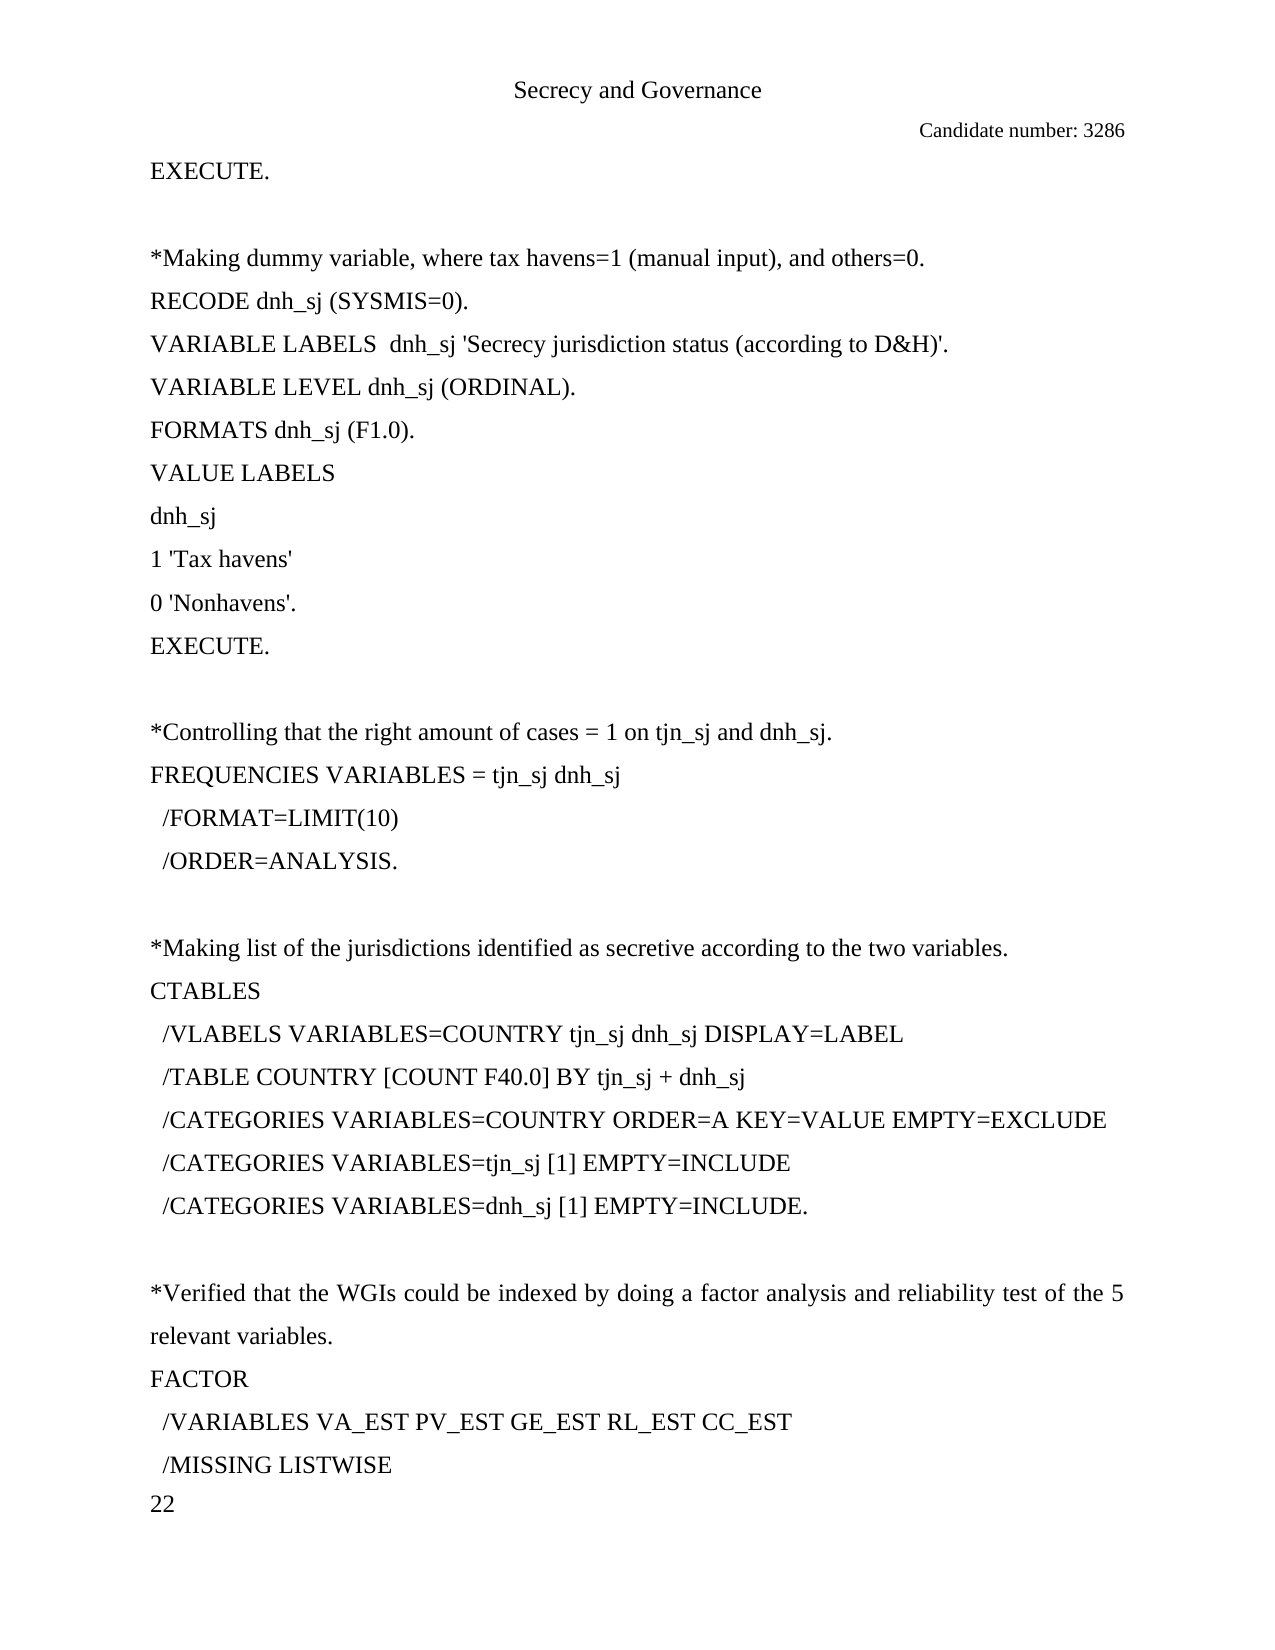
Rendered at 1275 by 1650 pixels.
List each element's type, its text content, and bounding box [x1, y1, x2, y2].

text FORMATS dnh_sj (F1.0). [150, 415, 1125, 444]
text CTABLES [150, 976, 1125, 1004]
text /VLABELS VARIABLES=COUNTRY tjn_sj dnh_sj DISPLAY=LABEL [150, 1019, 1125, 1048]
text VARIABLE LEVEL dnh_sj (ORDINAL). [150, 372, 1125, 401]
text /TABLE COUNTRY [COUNT F40.0] BY tjn_sj + dnh_sj [150, 1062, 1125, 1091]
text *Controlling that the right amount of cases = 1 on tjn_sj and dnh_sj. [150, 717, 1125, 746]
text /CATEGORIES VARIABLES=dnh_sj [1] EMPTY=INCLUDE. [150, 1191, 1125, 1220]
text EXECUTE. [150, 156, 1125, 185]
text VARIABLE LABELS dnh_sj 'Secrecy jurisdiction status (according to D&H)'. [150, 329, 1125, 358]
text *Making dummy variable, where tax havens=1 (manual input), and others=0. [150, 243, 1125, 271]
text FACTOR [150, 1364, 1125, 1393]
text /CATEGORIES VARIABLES=tjn_sj [1] EMPTY=INCLUDE [150, 1148, 1125, 1177]
text EXECUTE. [150, 631, 1125, 659]
text RECODE dnh_sj (SYSMIS=0). [150, 286, 1125, 314]
text /FORMAT=LIMIT(10) [150, 803, 1125, 832]
text FREQUENCIES VARIABLES = tjn_sj dnh_sj [150, 760, 1125, 789]
text /MISSING LISTWISE [150, 1450, 1125, 1479]
text /CATEGORIES VARIABLES=COUNTRY ORDER=A KEY=VALUE EMPTY=EXCLUDE [150, 1105, 1125, 1134]
text *Making list of the jurisdictions identified as secretive according to the two variables. [150, 933, 1125, 961]
text dnh_sj [150, 501, 1125, 530]
text VALUE LABELS [150, 458, 1125, 487]
text /VARIABLES VA_EST PV_EST GE_EST RL_EST CC_EST [150, 1407, 1125, 1436]
text 1 'Tax havens' [150, 544, 1125, 573]
text /ORDER=ANALYSIS. [150, 846, 1125, 875]
text *Verified that the WGIs could be indexed by doing a factor analysis and reliability test of the 5 relevant variables. [150, 1278, 1125, 1349]
text 0 'Nonhavens'. [150, 588, 1125, 616]
